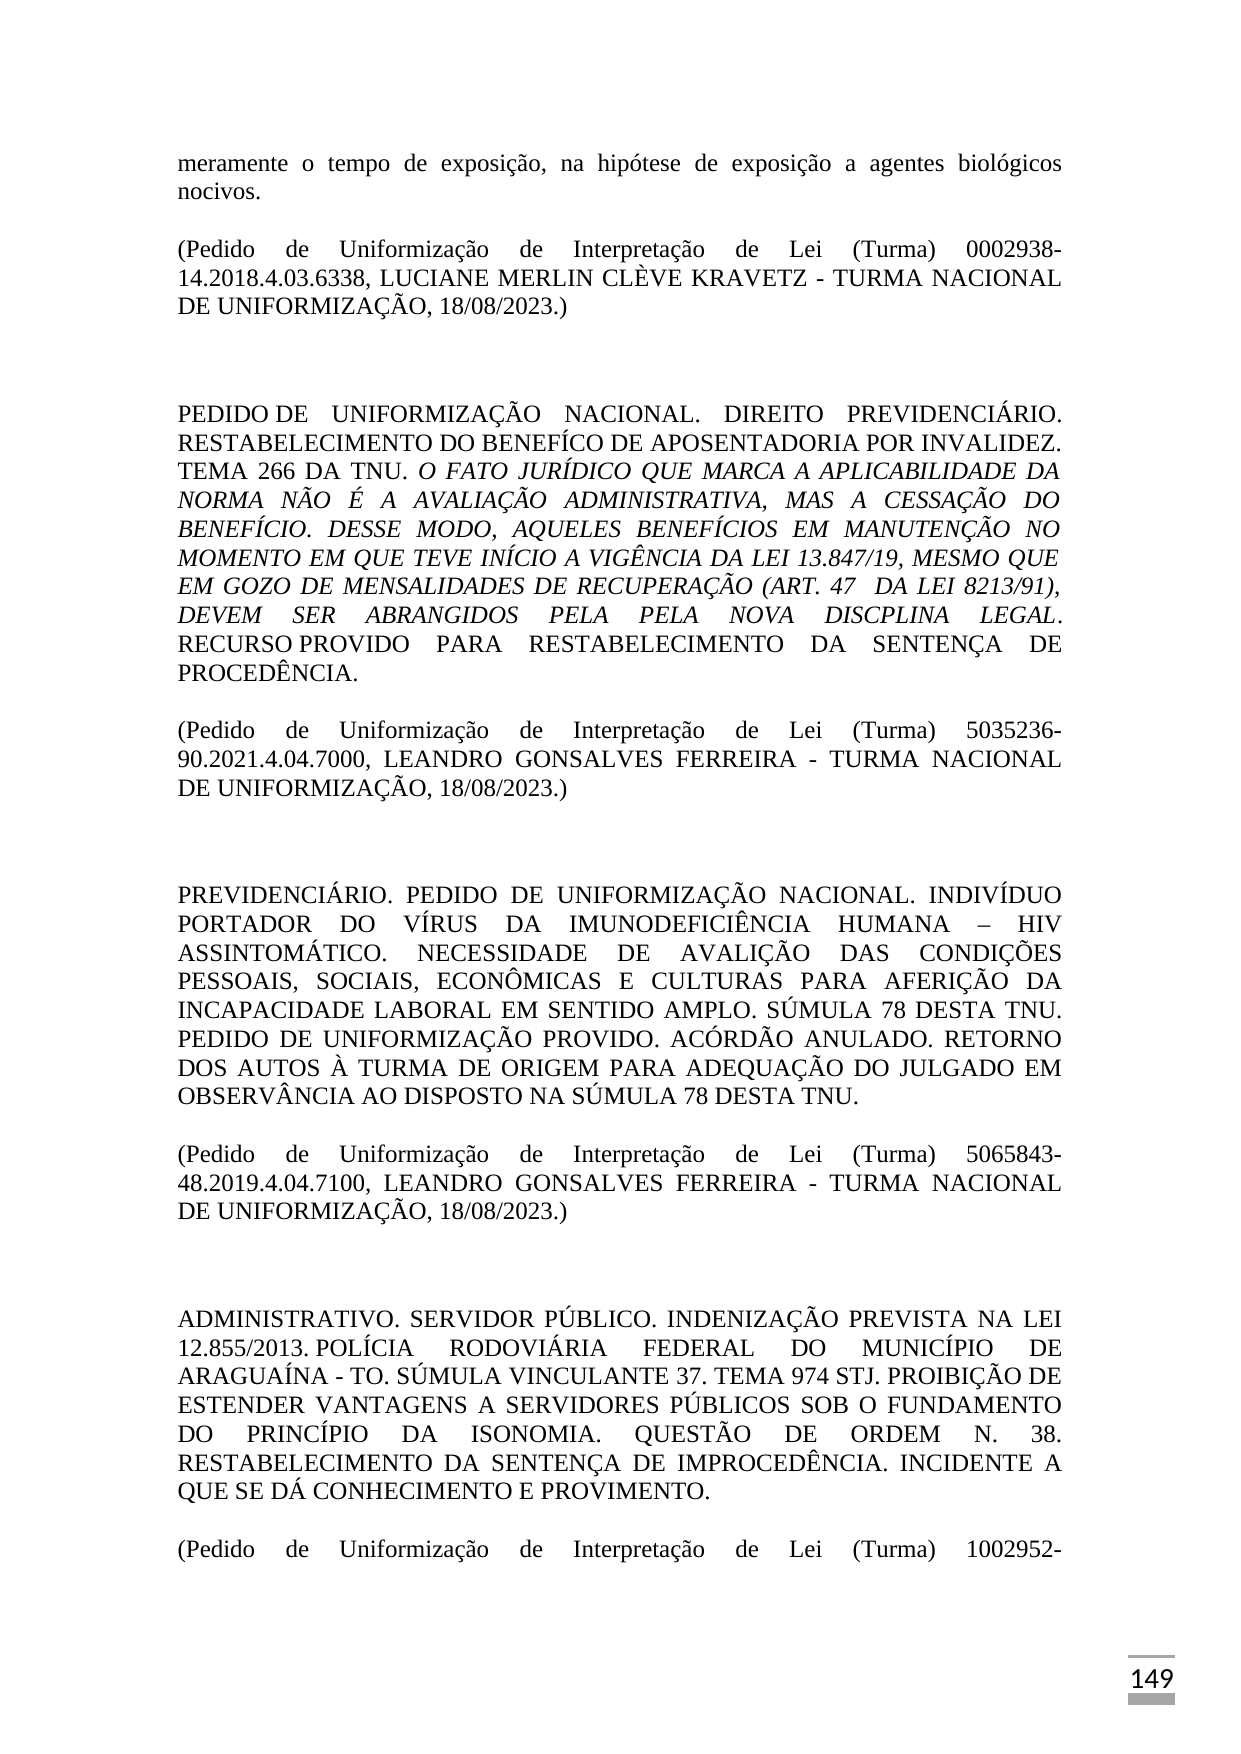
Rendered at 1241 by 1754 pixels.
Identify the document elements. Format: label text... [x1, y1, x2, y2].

text ADMINISTRATIVO. SERVIDOR PÚBLICO. INDENIZAÇÃO PREVISTA NA LEI 12.855/2013. POLÍCIA RODOVIÁRIA FEDERAL DO MUNICÍPIO DE ARAGUAÍNA - TO. SÚMULA VINCULANTE 37. TEMA 974 STJ. PROIBIÇÃO DE ESTENDER VANTAGENS A SERVIDORES PÚBLICOS SOB O FUNDAMENTO DO PRINCÍPIO DA ISONOMIA. QUESTÃO DE ORDEM N. 38. RESTABELECIMENTO DA SENTENÇA DE IMPROCEDÊNCIA. INCIDENTE A QUE SE DÁ CONHECIMENTO E PROVIMENTO. [177, 1304, 1063, 1505]
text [177, 1505, 1063, 1563]
text (Pedido de Uniformização de Interpretação de Lei (Turma) 5035236-90.2021.4.04.7000, LEANDRO GONSALVES FERREIRA - TURMA NACIONAL DE UNIFORMIZAÇÃO, 18/08/2023.) [177, 686, 1063, 801]
text (Pedido de Uniformização de Interpretação de Lei (Turma) 0002938-14.2018.4.03.6338, LUCIANE MERLIN CLÈVE KRAVETZ - TURMA NACIONAL DE UNIFORMIZAÇÃO, 18/08/2023.) [177, 205, 1063, 320]
text PREVIDENCIÁRIO. PEDIDO DE UNIFORMIZAÇÃO NACIONAL. INDIVÍDUO PORTADOR DO VÍRUS DA IMUNODEFICIÊNCIA HUMANA – HIV ASSINTOMÁTICO. NECESSIDADE DE AVALIÇÃO DAS CONDIÇÕES PESSOAIS, SOCIAIS, ECONÔMICAS E CULTURAS PARA AFERIÇÃO DA INCAPACIDADE LABORAL EM SENTIDO AMPLO. SÚMULA 78 DESTA TNU. PEDIDO DE UNIFORMIZAÇÃO PROVIDO. ACÓRDÃO ANULADO. RETORNO DOS AUTOS À TURMA DE ORIGEM PARA ADEQUAÇÃO DO JULGADO EM OBSERVÂNCIA AO DISPOSTO NA SÚMULA 78 DESTA TNU. [177, 880, 1063, 1110]
text (Pedido de Uniformização de Interpretação de Lei (Turma) 5065843-48.2019.4.04.7100, LEANDRO GONSALVES FERREIRA - TURMA NACIONAL DE UNIFORMIZAÇÃO, 18/08/2023.) [177, 1110, 1063, 1225]
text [177, 148, 1063, 205]
text PEDIDO DE UNIFORMIZAÇÃO NACIONAL. DIREITO PREVIDENCIÁRIO. RESTABELECIMENTO DO BENEFÍCO DE APOSENTADORIA POR INVALIDEZ. TEMA 266 DA TNU. O FATO JURÍDICO QUE MARCA A APLICABILIDADE DA NORMA NÃO É A AVALIAÇÃO ADMINISTRATIVA, MAS A CESSAÇÃO DO BENEFÍCIO. DESSE MODO, AQUELES BENEFÍCIOS EM MANUTENÇÃO NO MOMENTO EM QUE TEVE INÍCIO A VIGÊNCIA DA LEI 13.847/19, MESMO QUE EM GOZO DE MENSALIDADES DE RECUPERAÇÃO (ART. 47 DA LEI 8213/91), DEVEM SER ABRANGIDOS PELA PELA NOVA DISCPLINA LEGAL. RECURSO PROVIDO PARA RESTABELECIMENTO DA SENTENÇA DE PROCEDÊNCIA. [177, 399, 1063, 686]
